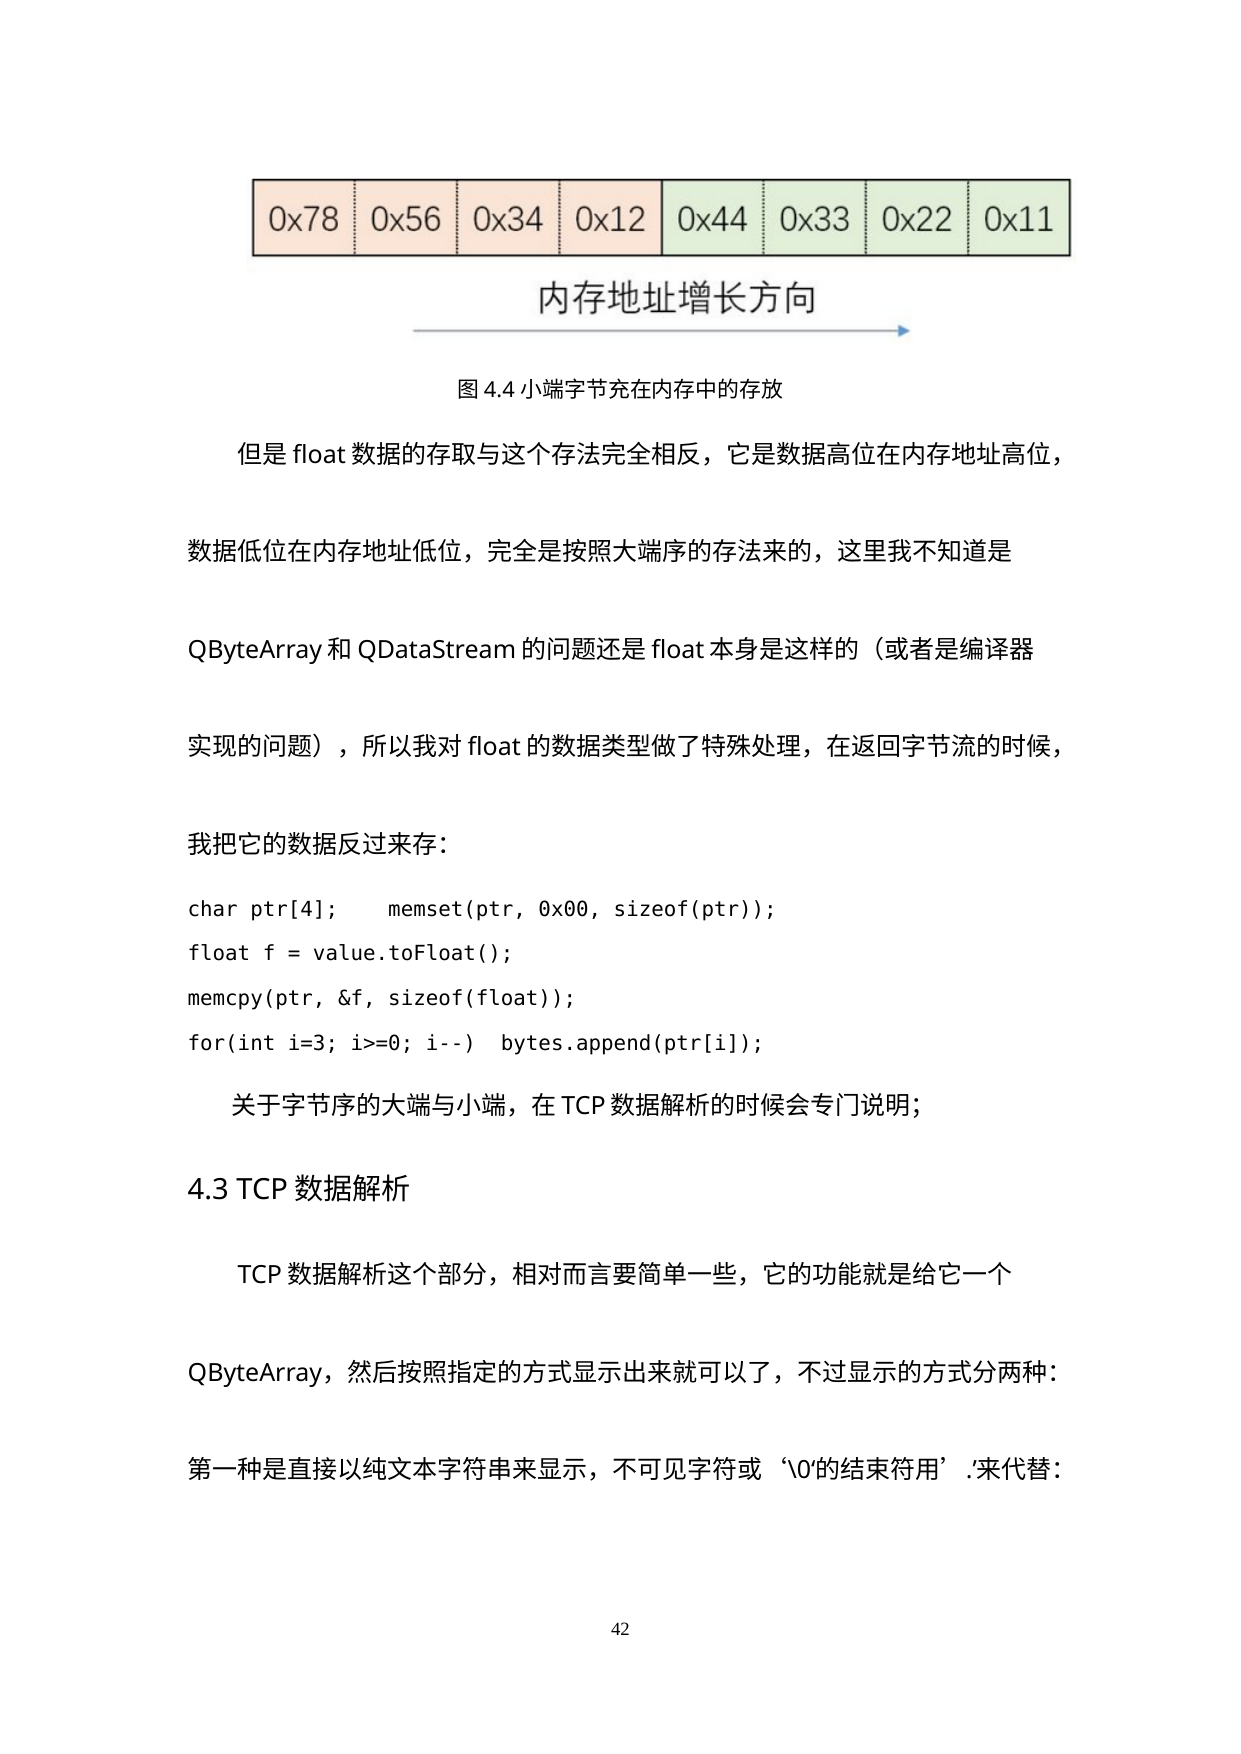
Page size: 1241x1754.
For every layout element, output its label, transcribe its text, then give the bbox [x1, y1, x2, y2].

subtitle 4.3 TCP数据解析 [187, 1154, 1053, 1219]
text 但是float数据的存取与这个存法完全相反，它是数据高位在内存地址高位，数据低位在内存地址低位，完全是按照大端序的存法来的，这里我不知道是QByteArray和QDataStream的问题还是float本身是这样的（或者是编译器实现的问题），所以我对float的数据类型做了特殊处理，在返回字节流的时候，我把它的数据反过来存： [187, 420, 1053, 875]
text 关于字节序的大端与小端，在TCP数据解析的时候会专门说明； [187, 1071, 1053, 1136]
text char ptr[4]; memset(ptr, 0x00, sizeof(ptr)); [187, 893, 1053, 925]
text 图4.4 小端字节充在内存中的存放 [187, 371, 1053, 404]
text for(int i=3; i>=0; i--) bytes.append(ptr[i]); [187, 1027, 1053, 1059]
picture [237, 162, 1103, 357]
text float f = value.toFloat(); [187, 937, 1053, 970]
text TCP数据解析这个部分，相对而言要简单一些，它的功能就是给它一个QByteArray，然后按照指定的方式显示出来就可以了，不过显示的方式分两种：第一种是直接以纯文本字符串来显示，不可见字符或‘\0‘的结束符用’.’来代替： [187, 1240, 1053, 1500]
text memcpy(ptr, &f, sizeof(float)); [187, 982, 1053, 1014]
